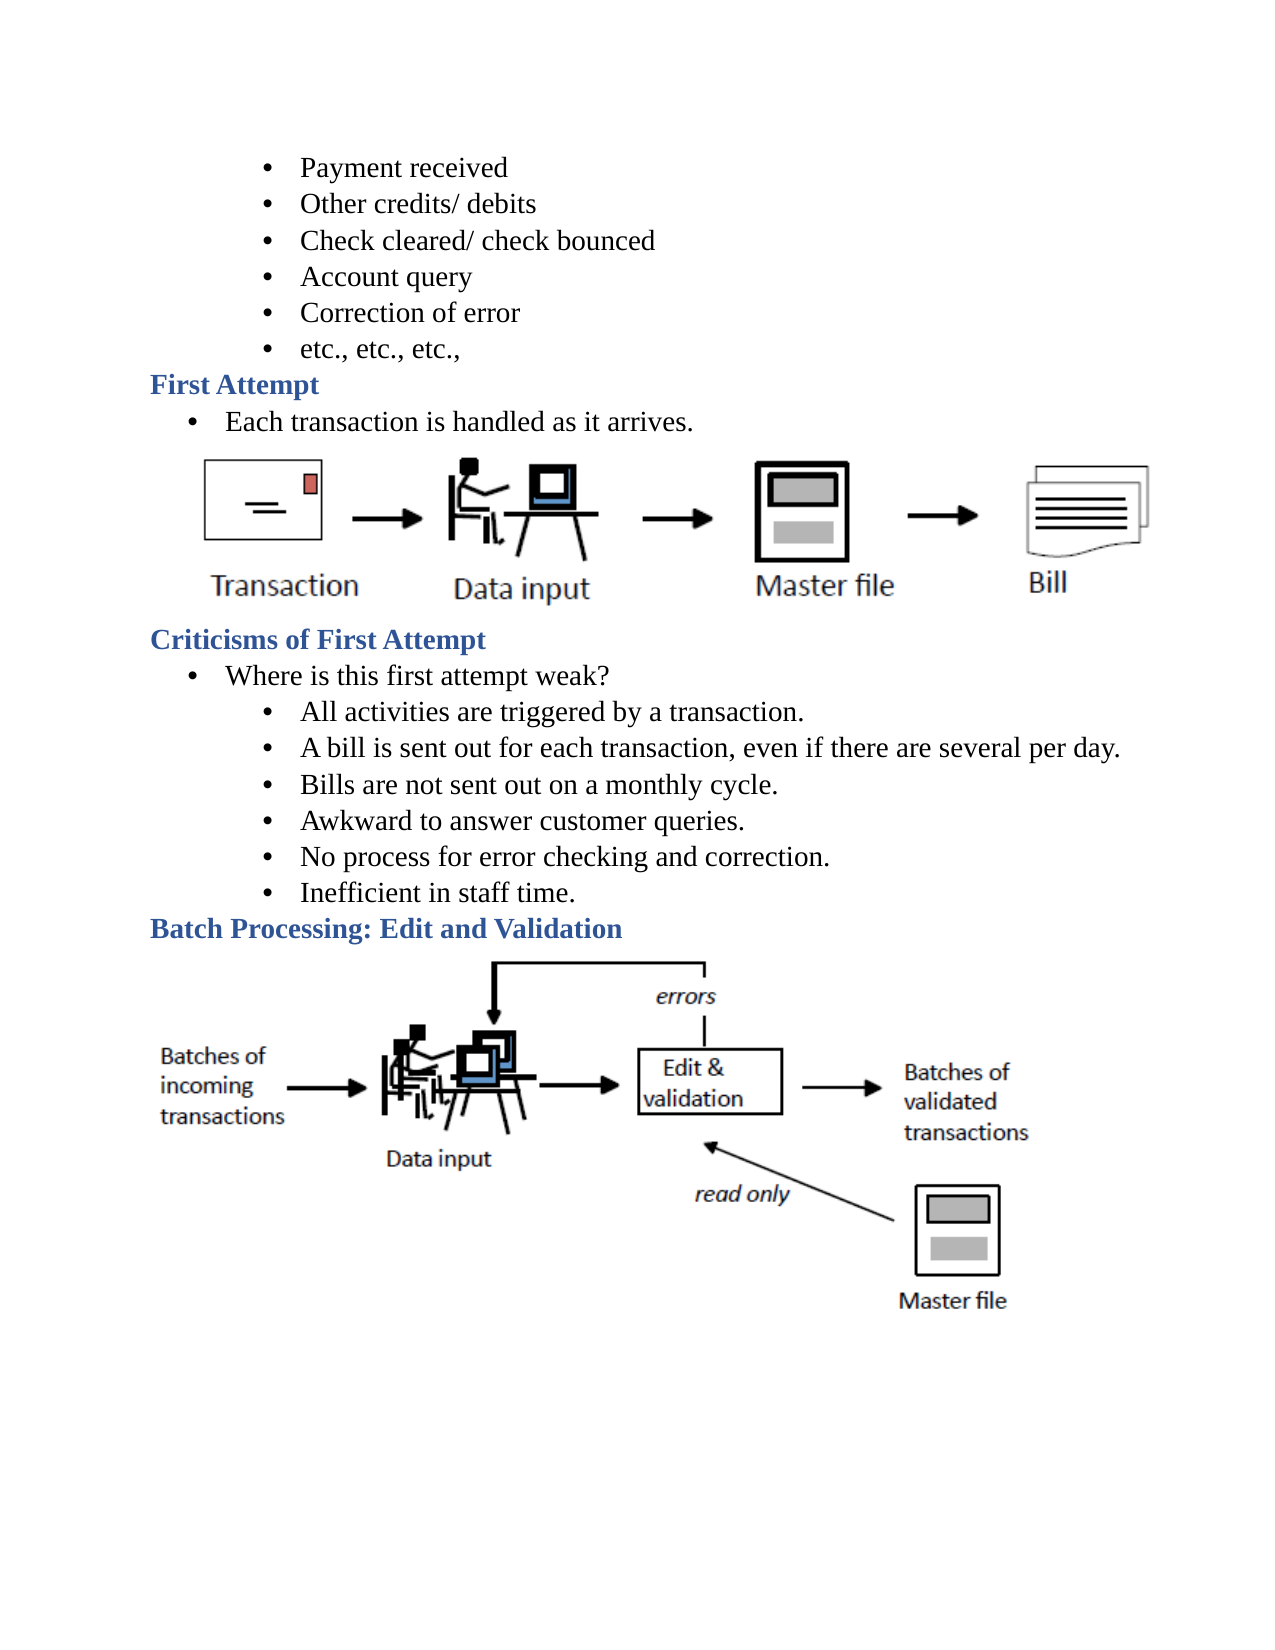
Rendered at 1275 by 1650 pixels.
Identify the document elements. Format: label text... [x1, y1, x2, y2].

list Bills are not sent out on a monthly cycle. [262, 767, 1125, 800]
list Check cleared/ check bounced [262, 222, 1125, 256]
list Each transaction is handled as it arrives. [187, 404, 1125, 437]
list Account query [262, 259, 1125, 292]
list Payment received [262, 150, 1125, 184]
picture [187, 440, 1170, 620]
list All activities are triggered by a transaction. [262, 694, 1125, 728]
list No process for error checking and correction. [262, 839, 1125, 873]
list Inefficient in staff time. [262, 875, 1125, 909]
list Correction of error [262, 295, 1125, 329]
list etc., etc., etc., [262, 331, 1125, 365]
subtitle First Attempt [150, 367, 1125, 401]
subtitle Batch Processing: Edit and Validation [150, 912, 1125, 945]
list Where is this first attempt weak? [187, 658, 1125, 692]
subtitle Criticisms of First Attempt [150, 622, 1125, 655]
list A bill is sent out for each transaction, even if there are several per day. [262, 730, 1125, 764]
list Awkward to answer customer queries. [262, 803, 1125, 837]
list Other credits/ debits [262, 186, 1125, 220]
